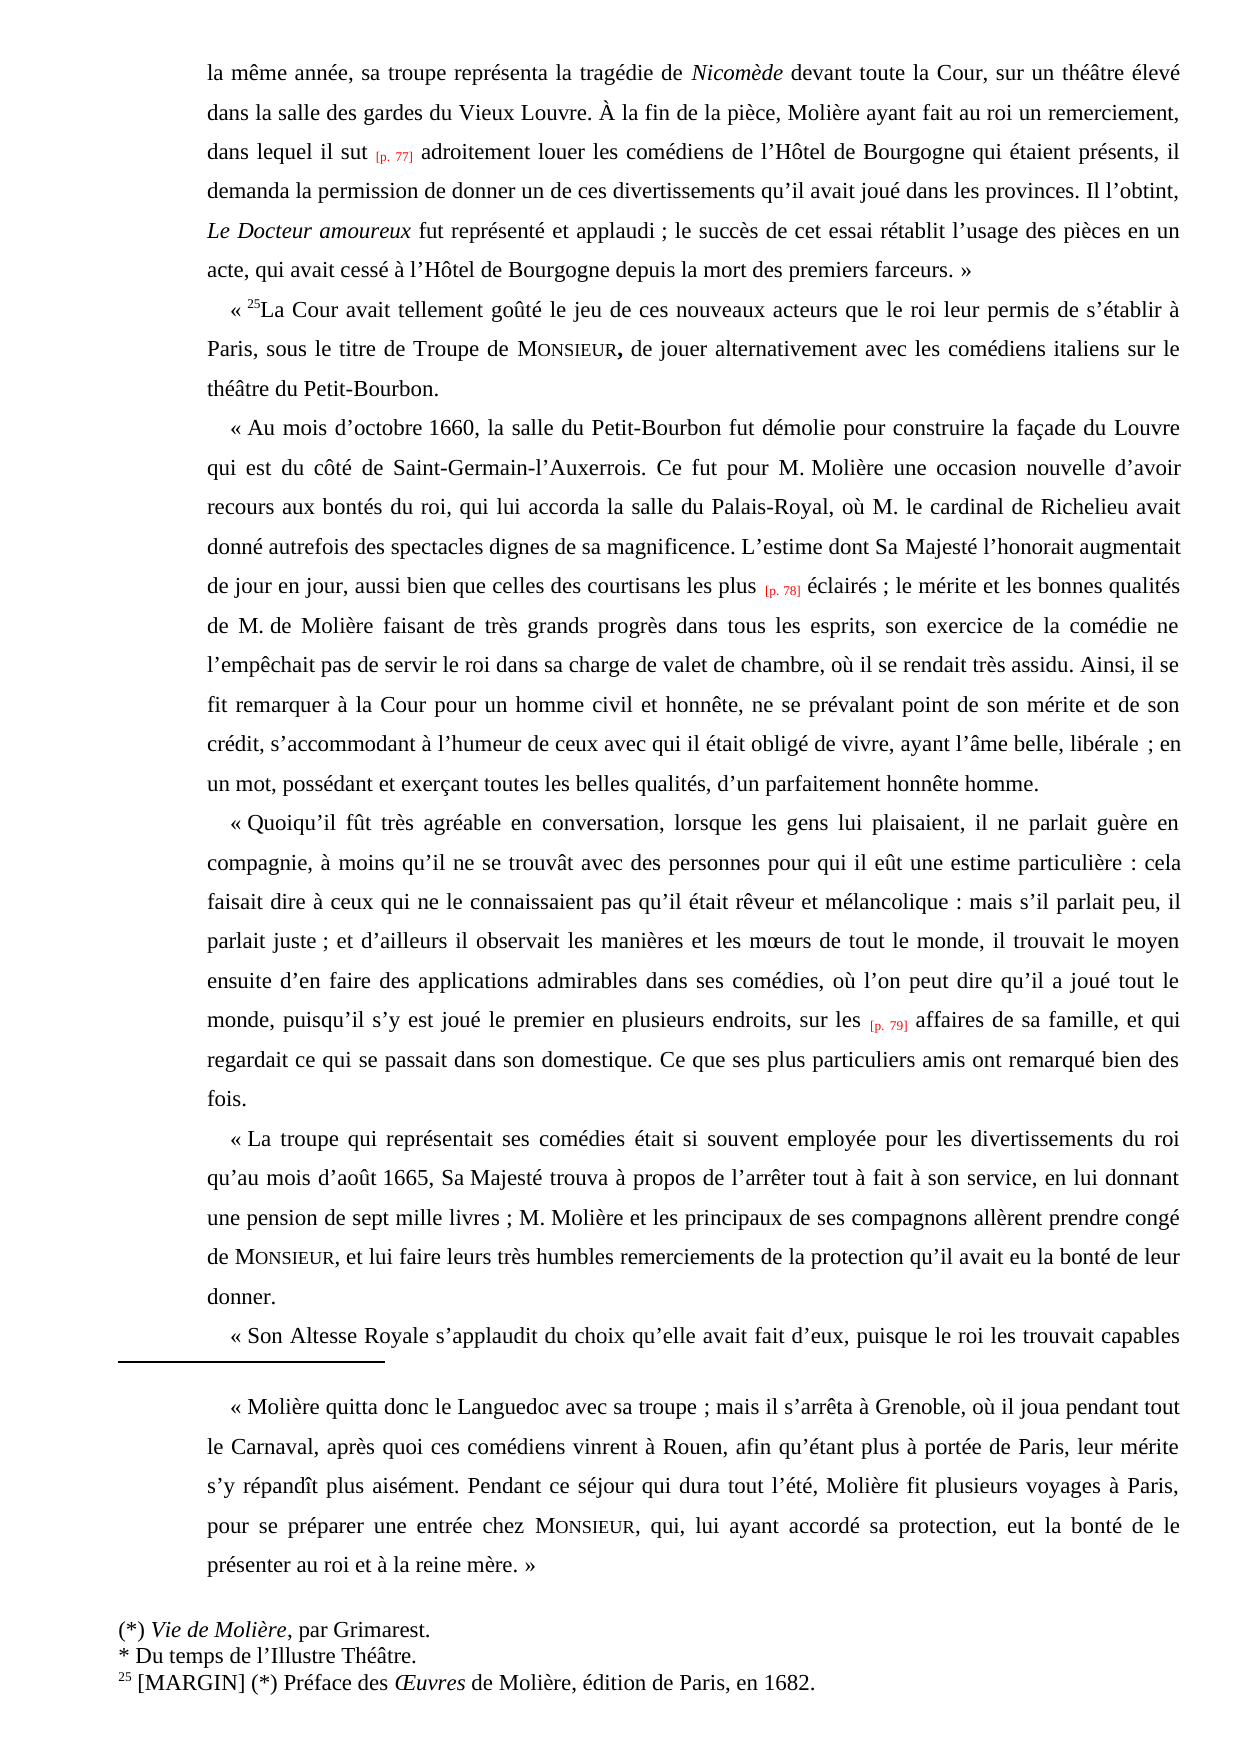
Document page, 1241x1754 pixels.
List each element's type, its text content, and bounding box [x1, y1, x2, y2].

text « Au mois d’octobre 1660, la salle du Petit-Bourbon fut démolie pour construire la façade du Louvre qui est du côté de Saint-Germain-l’Auxerrois. Ce fut pour M. Molière une occasion nouvelle d’avoir recours aux bontés du roi, qui lui accorda la salle du Palais-Royal, où M. le cardinal de Richelieu avait donné autrefois des spectacles dignes de sa magnificence. L’estime dont Sa Majesté l’honorait augmentait de jour en jour, aussi bien que celles des courtisans les plus [p. 78] éclairés ; le mérite et les bonnes qualités de M. de Molière faisant de très grands progrès dans tous les esprits, son exercice de la comédie ne l’empêchait pas de servir le roi dans sa charge de valet de chambre, où il se rendait très assidu. Ainsi, il se fit remarquer à la Cour pour un homme civil et honnête, ne se prévalant point de son mérite et de son crédit, s’accommodant à l’humeur de ceux avec qui il était obligé de vivre, ayant l’âme belle, libérale ; en un mot, possédant et exerçant toutes les belles qualités, d’un parfaitement honnête homme. [207, 414, 1181, 796]
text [207, 1322, 1181, 1349]
text « Sur la fin de l’année 1657, Molière avec sa troupe partit pour Grenoble, il y resta pendant le Carnaval de 1658. Il vint passer l’été à Rouen ; et dans les fréquents voyages qu’il fit à Paris, où il avait dessein de le fixer, il eut accès auprès de Monsieur, qui le présenta au roi et à la reine mère. Dès le 24 octobre de la même année, sa troupe représenta la tragédie de Nicomède devant toute la Cour, sur un théâtre élevé dans la salle des gardes du Vieux Louvre. À la fin de la pièce, Molière ayant fait au roi un remerciement, dans lequel il sut [p. 77] adroitement louer les comédiens de l’Hôtel de Bourgogne qui étaient présents, il demanda la permission de donner un de ces divertissements qu’il avait joué dans les provinces. Il l’obtint, Le Docteur amoureux fut représenté et applaudi ; le succès de cet essai rétablit l’usage des pièces en un acte, qui avait cessé à l’Hôtel de Bourgogne depuis la mort des premiers farceurs. » [207, 59, 1181, 283]
text « La Cour avait tellement goûté le jeu de ces nouveaux acteurs que le roi leur permis de s’établir à Paris, sous le titre de Troupe de Monsieur, de jouer alternativement avec les comédiens italiens sur le théâtre du Petit-Bourbon. [207, 296, 1181, 401]
text « La troupe qui représentait ses comédies était si souvent employée pour les divertissements du roi qu’au mois d’août 1665, Sa Majesté trouva à propos de l’arrêter tout à fait à son service, en lui donnant une pension de sept mille livres ; M. Molière et les principaux de ses compagnons allèrent prendre congé de Monsieur, et lui faire leurs très humbles remerciements de la protection qu’il avait eu la bonté de leur donner. [207, 1125, 1181, 1309]
text « Quoiqu’il fût très agréable en conversation, lorsque les gens lui plaisaient, il ne parlait guère en compagnie, à moins qu’il ne se trouvât avec des personnes pour qui il eût une estime particulière : cela faisait dire à ceux qui ne le connaissaient pas qu’il était rêveur et mélancolique : mais s’il parlait peu, il parlait juste ; et d’ailleurs il observait les manières et les mœurs de tout le monde, il trouvait le moyen ensuite d’en faire des applications admirables dans ses comédies, où l’on peut dire qu’il a joué tout le monde, puisqu’il s’y est joué le premier en plusieurs endroits, sur les [p. 79] affaires de sa famille, et qui regardait ce qui se passait dans son domestique. Ce que ses plus particuliers amis ont remarqué bien des fois. [207, 809, 1181, 1112]
